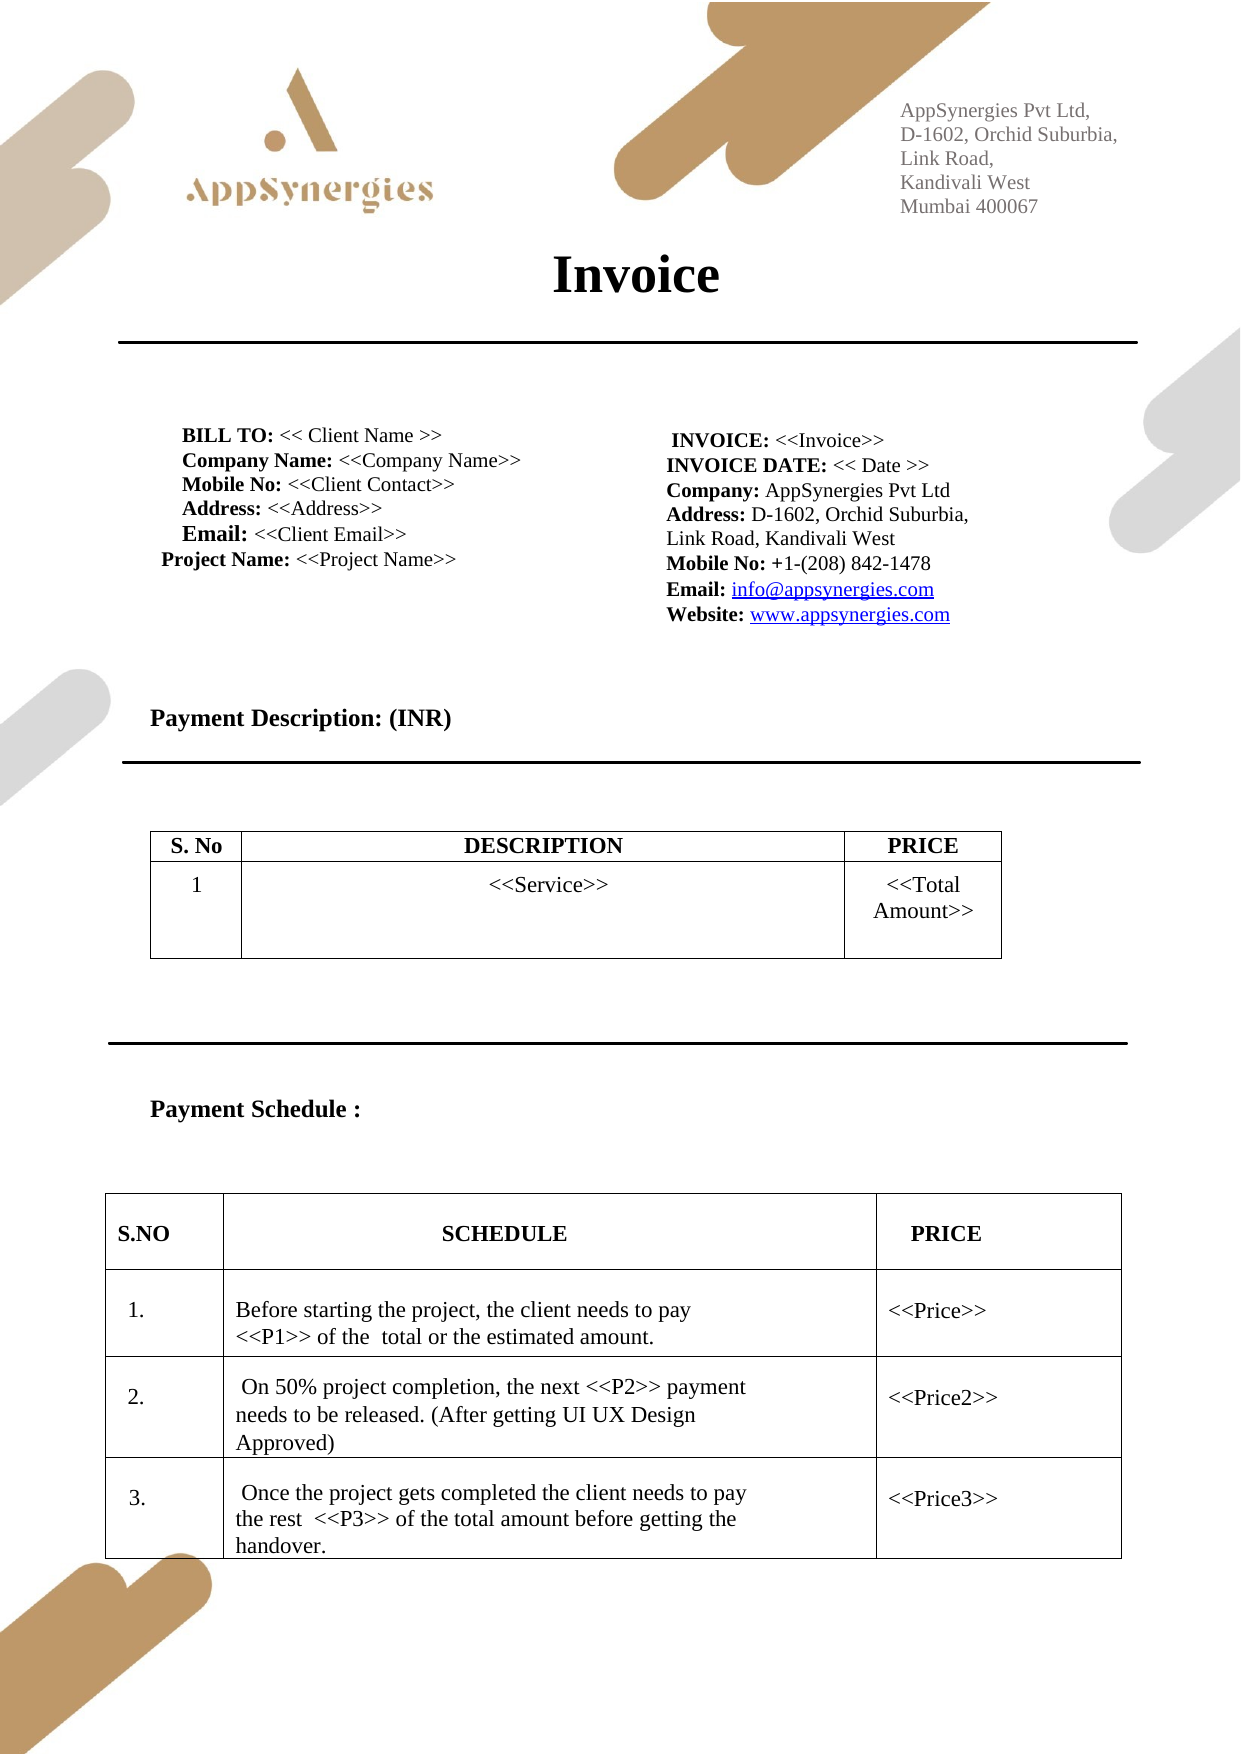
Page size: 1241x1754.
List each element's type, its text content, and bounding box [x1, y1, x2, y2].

table_header S. No [151, 832, 241, 861]
table_header INVOICE: <<Invoice>> INVOICE DATE: << Date >> Company: AppSynergies Pvt Ltd Address: D-1602, Orchid Suburbia, Link Road, Kandivali West Mobile No: +1-(208) 842-1478 Email: info@appsynergies.com Website: www.appsynergies.com [593, 401, 992, 627]
table_cell 2. [106, 1357, 223, 1457]
table_cell Before starting the project, the client needs to pay <<P1>> of the total or the estimated amount. [224, 1270, 876, 1356]
text AppSynergies Pvt Ltd, [900, 98, 1134, 122]
table_cell 3. [106, 1458, 223, 1558]
table_cell Once the project gets completed the client needs to pay the rest <<P3>> of the total amount before getting the handover. [224, 1458, 876, 1558]
table_header S.NO [106, 1194, 223, 1269]
table_cell <<Price2>> [877, 1357, 1121, 1457]
picture [0, 2, 1241, 1754]
table_cell <<Total Amount>> [845, 862, 1001, 958]
text Kandivali West Mumbai 400067 [900, 170, 1039, 218]
table_cell <<Service>> [242, 862, 844, 958]
subtitle Payment Description: (INR) [150, 703, 1134, 732]
table_header DESCRIPTION [242, 832, 844, 861]
table_header BILL TO: << Client Name >> Company Name: <<Company Name>> Mobile No: <<Client Contact>> Address: <<Address>> Email: <<Client Email>> Project Name: <<Project Name>> [140, 401, 593, 627]
title Invoice [94, 242, 720, 304]
table_cell <<Price>> [877, 1270, 1121, 1356]
table_cell 1. [106, 1270, 223, 1356]
table_header PRICE [845, 832, 1001, 861]
table_header SCHEDULE [224, 1194, 876, 1269]
text Payment Schedule : [150, 1094, 1134, 1122]
table_cell 1 [151, 862, 241, 958]
text D-1602, Orchid Suburbia, Link Road, [900, 122, 1120, 170]
table_header PRICE [877, 1194, 1121, 1269]
table_cell <<Price3>> [877, 1458, 1121, 1558]
table_cell On 50% project completion, the next <<P2>> payment needs to be released. (After getting UI UX Design Approved) [224, 1357, 876, 1457]
